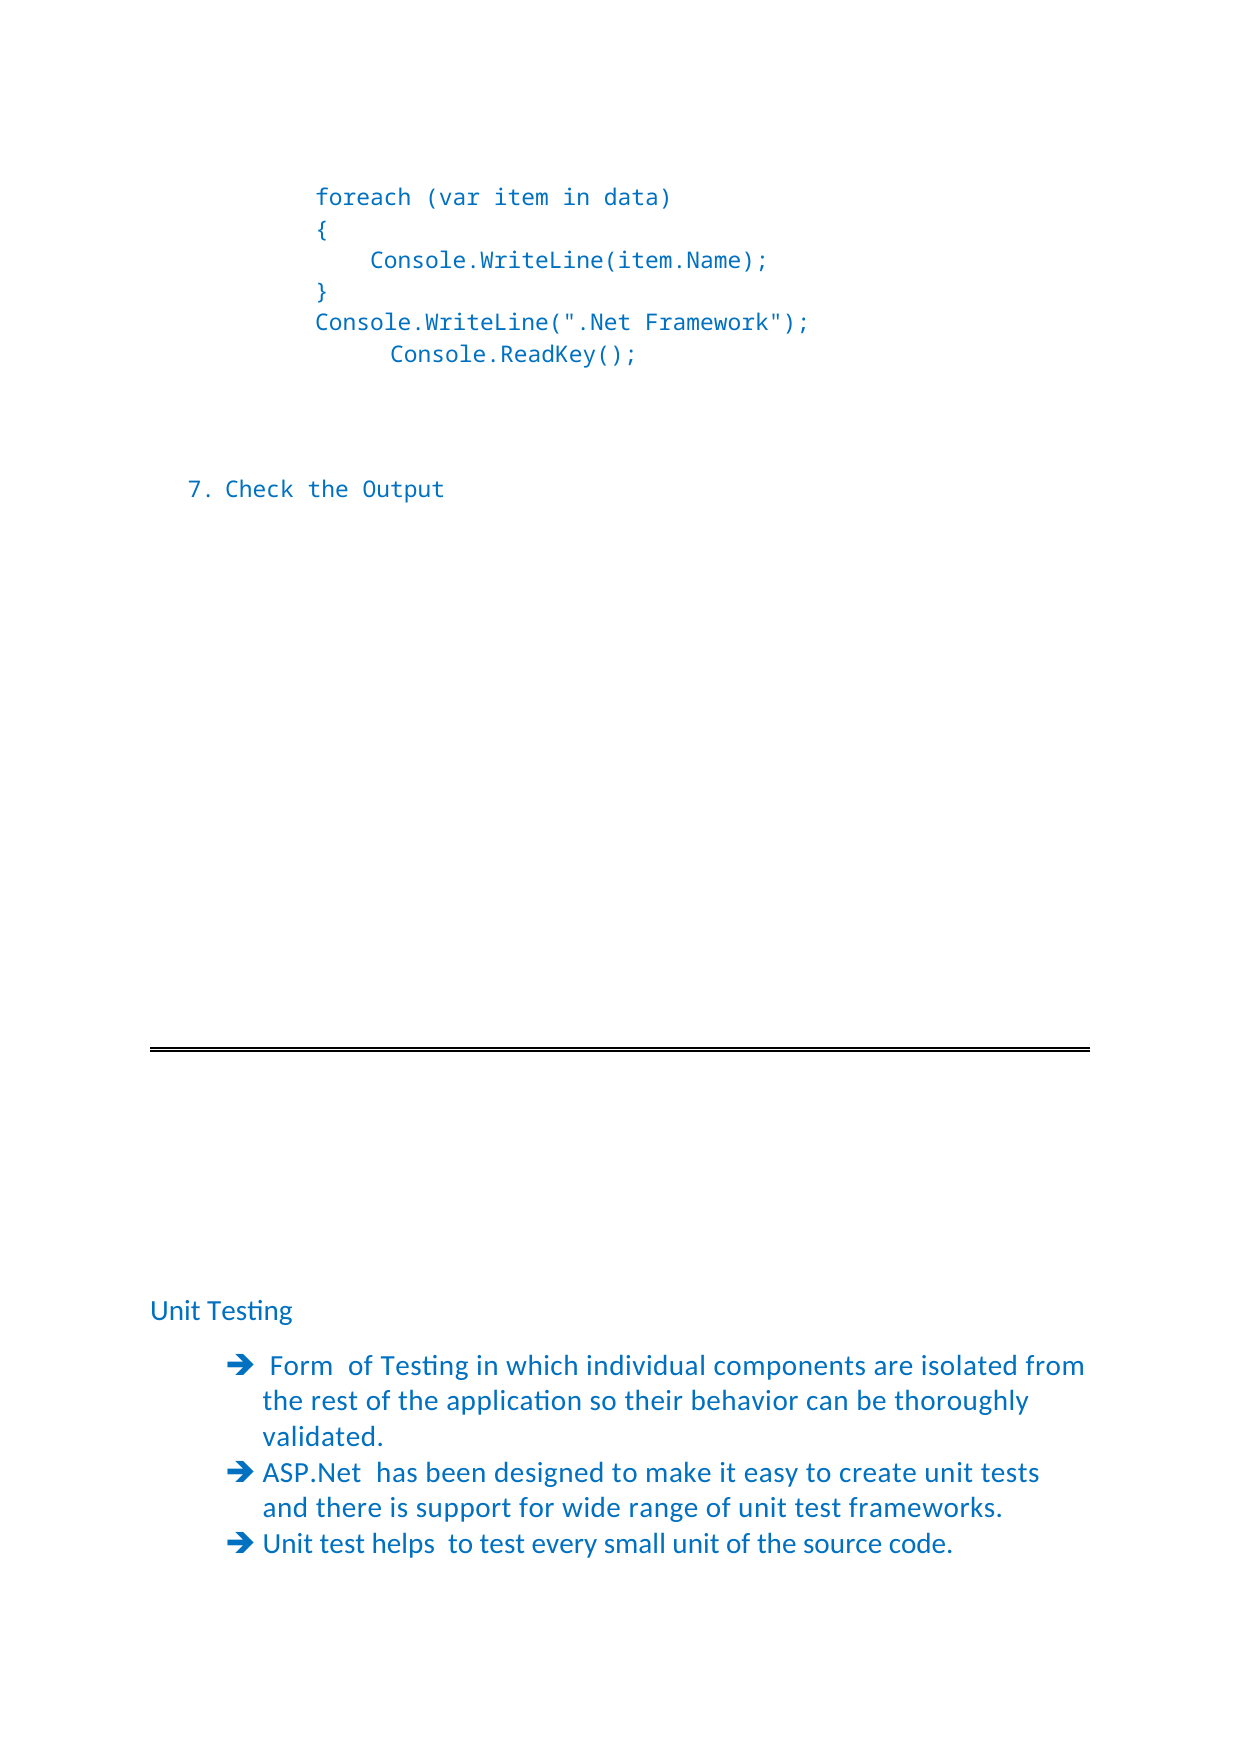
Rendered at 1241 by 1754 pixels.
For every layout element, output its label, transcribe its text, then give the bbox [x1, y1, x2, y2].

text foreach (var item in data) [150, 181, 1090, 212]
list Unit test helps to test every small unit of the source code. [225, 1525, 1090, 1561]
text } [150, 275, 1090, 306]
text { [150, 212, 1090, 244]
text Console.WriteLine(".Net Framework"); [150, 306, 1090, 337]
text Console.WriteLine(item.Name); [150, 244, 1090, 275]
text Unit Testing [150, 1292, 1090, 1327]
list Console.ReadKey(); [225, 337, 1090, 369]
list ASP.Net has been designed to make it easy to create unit tests and there is support for wide range of unit test frameworks. [225, 1454, 1090, 1525]
list Form of Testing in which individual components are isolated from the rest of the application so their behavior can be thoroughly validated. [225, 1347, 1090, 1454]
list Check the Output [187, 472, 1090, 504]
